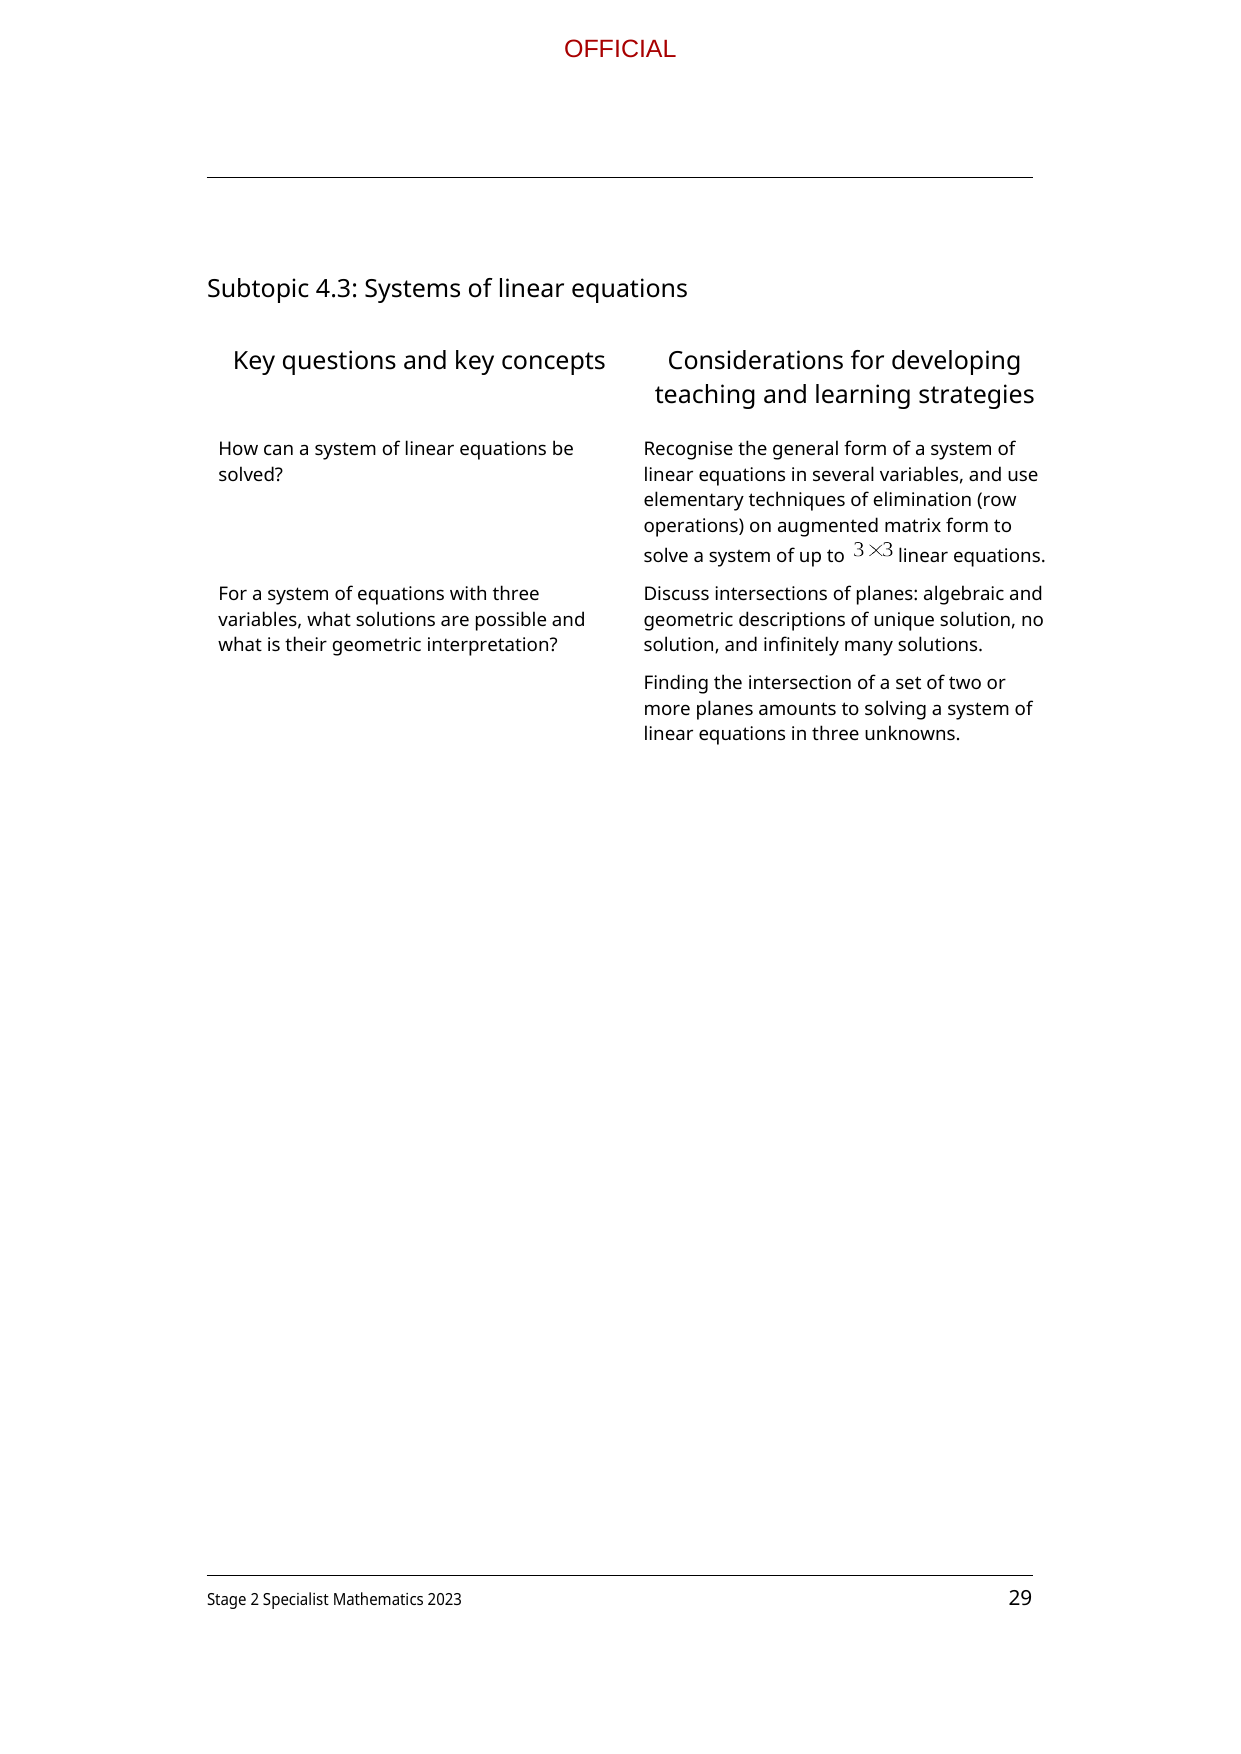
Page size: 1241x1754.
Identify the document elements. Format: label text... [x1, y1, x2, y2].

text Subtopic 4.3: Systems of linear equations [207, 271, 1033, 305]
table_cell For a system of equations with three variables, what solutions are possible and what is their geometric interpretation? [207, 568, 632, 746]
table_cell Recognise the general form of a system of linear equations in several variables, and use elementary techniques of elimination (row operations) on augmented matrix form to solve a system of up to linear equations. [632, 423, 1057, 568]
table_header Key questions and key concepts [207, 342, 632, 423]
table_cell Discuss intersections of planes: algebraic and geometric descriptions of unique solution, no solution, and infinitely many solutions. Finding the intersection of a set of two or more planes amounts to solving a system of linear equations in three unknowns. [632, 568, 1057, 746]
table_cell How can a system of linear equations be solved? [207, 423, 632, 568]
table_header Considerations for developing teaching and learning strategies [632, 342, 1057, 423]
